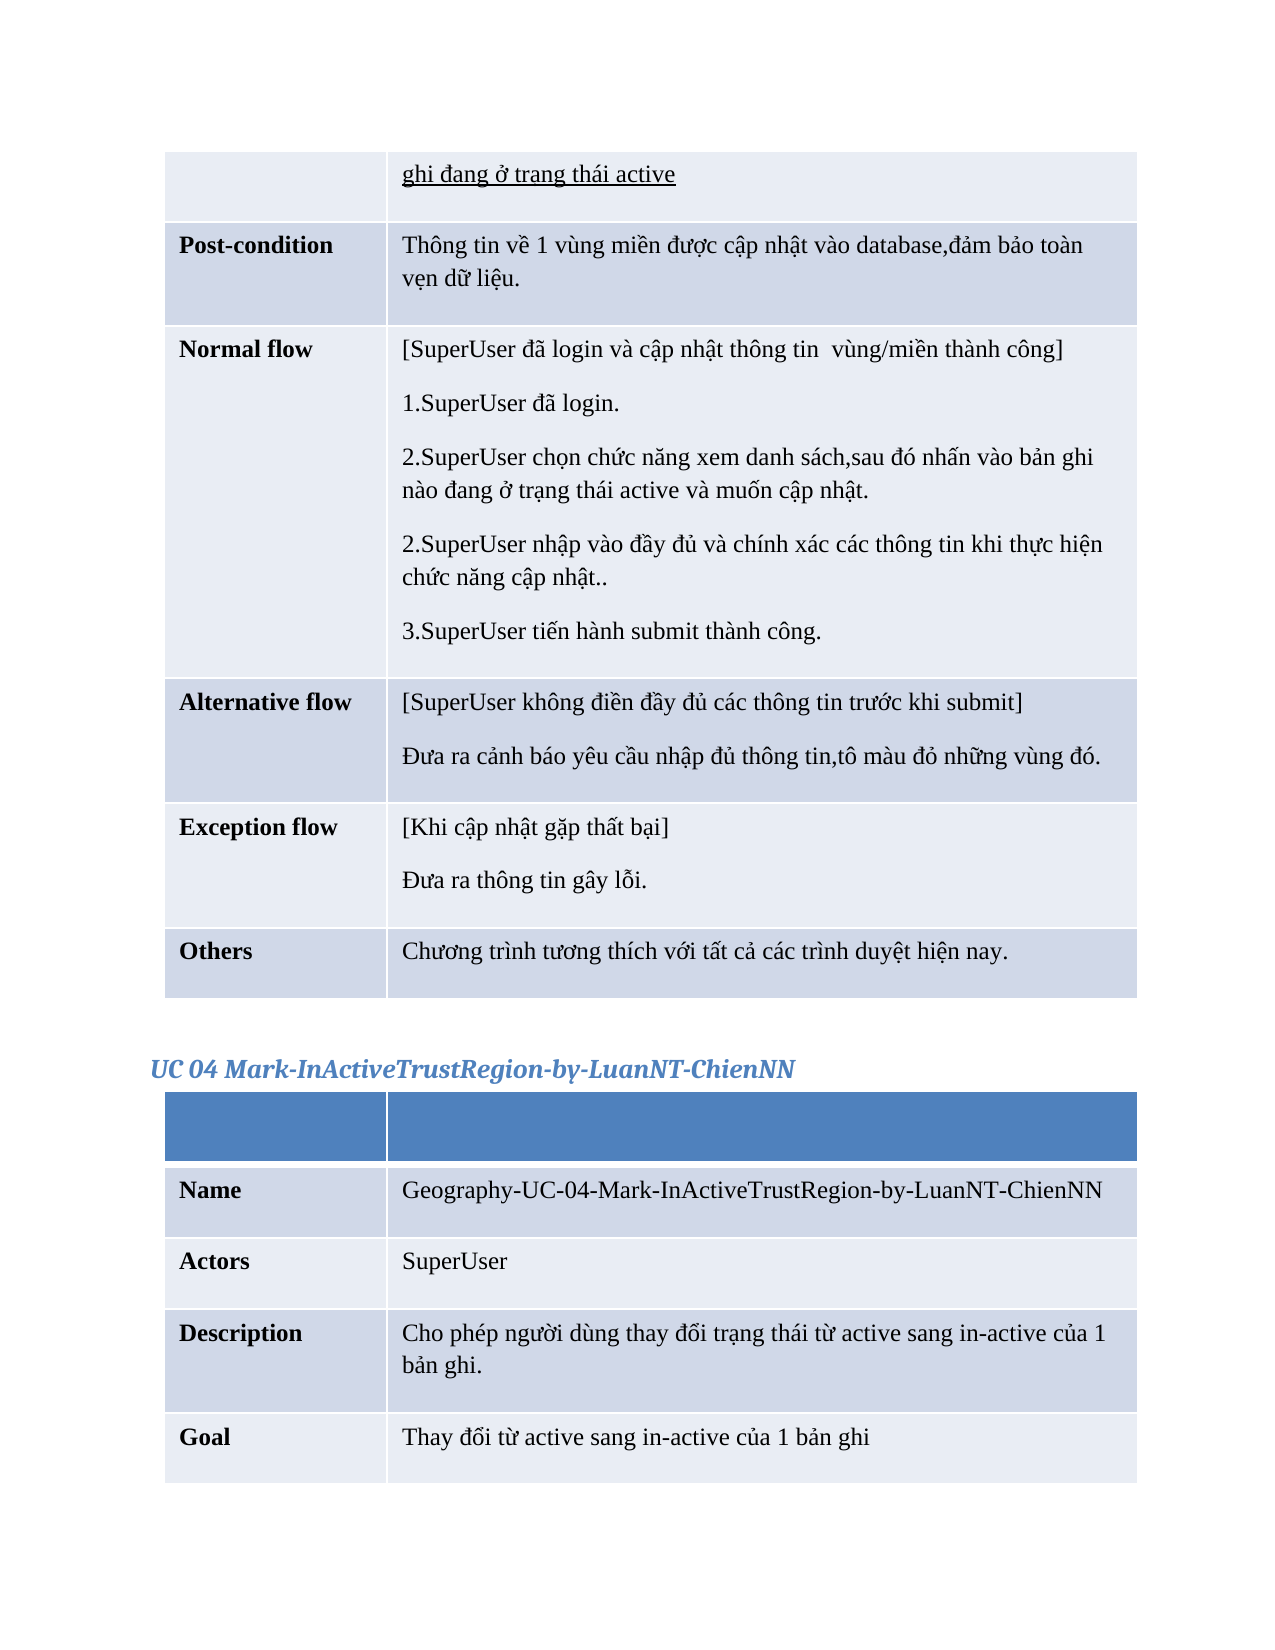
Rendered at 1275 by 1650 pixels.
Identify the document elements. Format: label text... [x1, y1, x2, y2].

table_cell Normal flow [165, 327, 386, 677]
table_cell Trigger [165, 152, 386, 221]
table_cell Cho phép người dùng thay đổi trạng thái từ active sang in-active của 1 bản ghi. [388, 1310, 1137, 1412]
table_cell Name [165, 1168, 386, 1237]
table_cell Thay đổi từ active sang in-active của 1 bản ghi [388, 1414, 1137, 1483]
table_cell SuperUser [388, 1239, 1137, 1308]
table_cell [SuperUser đã login và cập nhật thông tin vùng/miền thành công] 1.SuperUser đã login. 2.SuperUser chọn chức năng xem danh sách,sau đó nhấn vào bản ghi nào đang ở trạng thái active và muốn cập nhật. 2.SuperUser nhập vào đầy đủ và chính xác các thông tin khi thực hiện chức năng cập nhật.. 3.SuperUser tiến hành submit thành công. [388, 327, 1137, 677]
table_cell Alternative flow [165, 679, 386, 802]
table_cell Chương trình tương thích với tất cả các trình duyệt hiện nay. [388, 929, 1137, 998]
table_cell Description [165, 1310, 386, 1412]
table_cell [SuperUser không điền đầy đủ các thông tin trước khi submit] Đưa ra cảnh báo yêu cầu nhập đủ thông tin,tô màu đỏ những vùng đó. [388, 679, 1137, 802]
table_cell [Khi cập nhật gặp thất bại] Đưa ra thông tin gây lỗi. [388, 804, 1137, 927]
table_cell Exception flow [165, 804, 386, 927]
table_cell Goal [165, 1414, 386, 1483]
table_cell Actors [165, 1239, 386, 1308]
table_cell Thông tin về 1 vùng miền được cập nhật vào database,đảm bảo toàn vẹn dữ liệu. [388, 223, 1137, 325]
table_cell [388, 152, 1137, 221]
table_cell Others [165, 929, 386, 998]
table_cell Geography-UC-04-Mark-InActiveTrustRegion-by-LuanNT-ChienNN [388, 1168, 1137, 1237]
table_header [388, 1092, 1137, 1161]
table_cell Post-condition [165, 223, 386, 325]
subtitle UC 04 Mark-InActiveTrustRegion-by-LuanNT-ChienNN [150, 1054, 1125, 1085]
table_header [165, 1092, 386, 1161]
